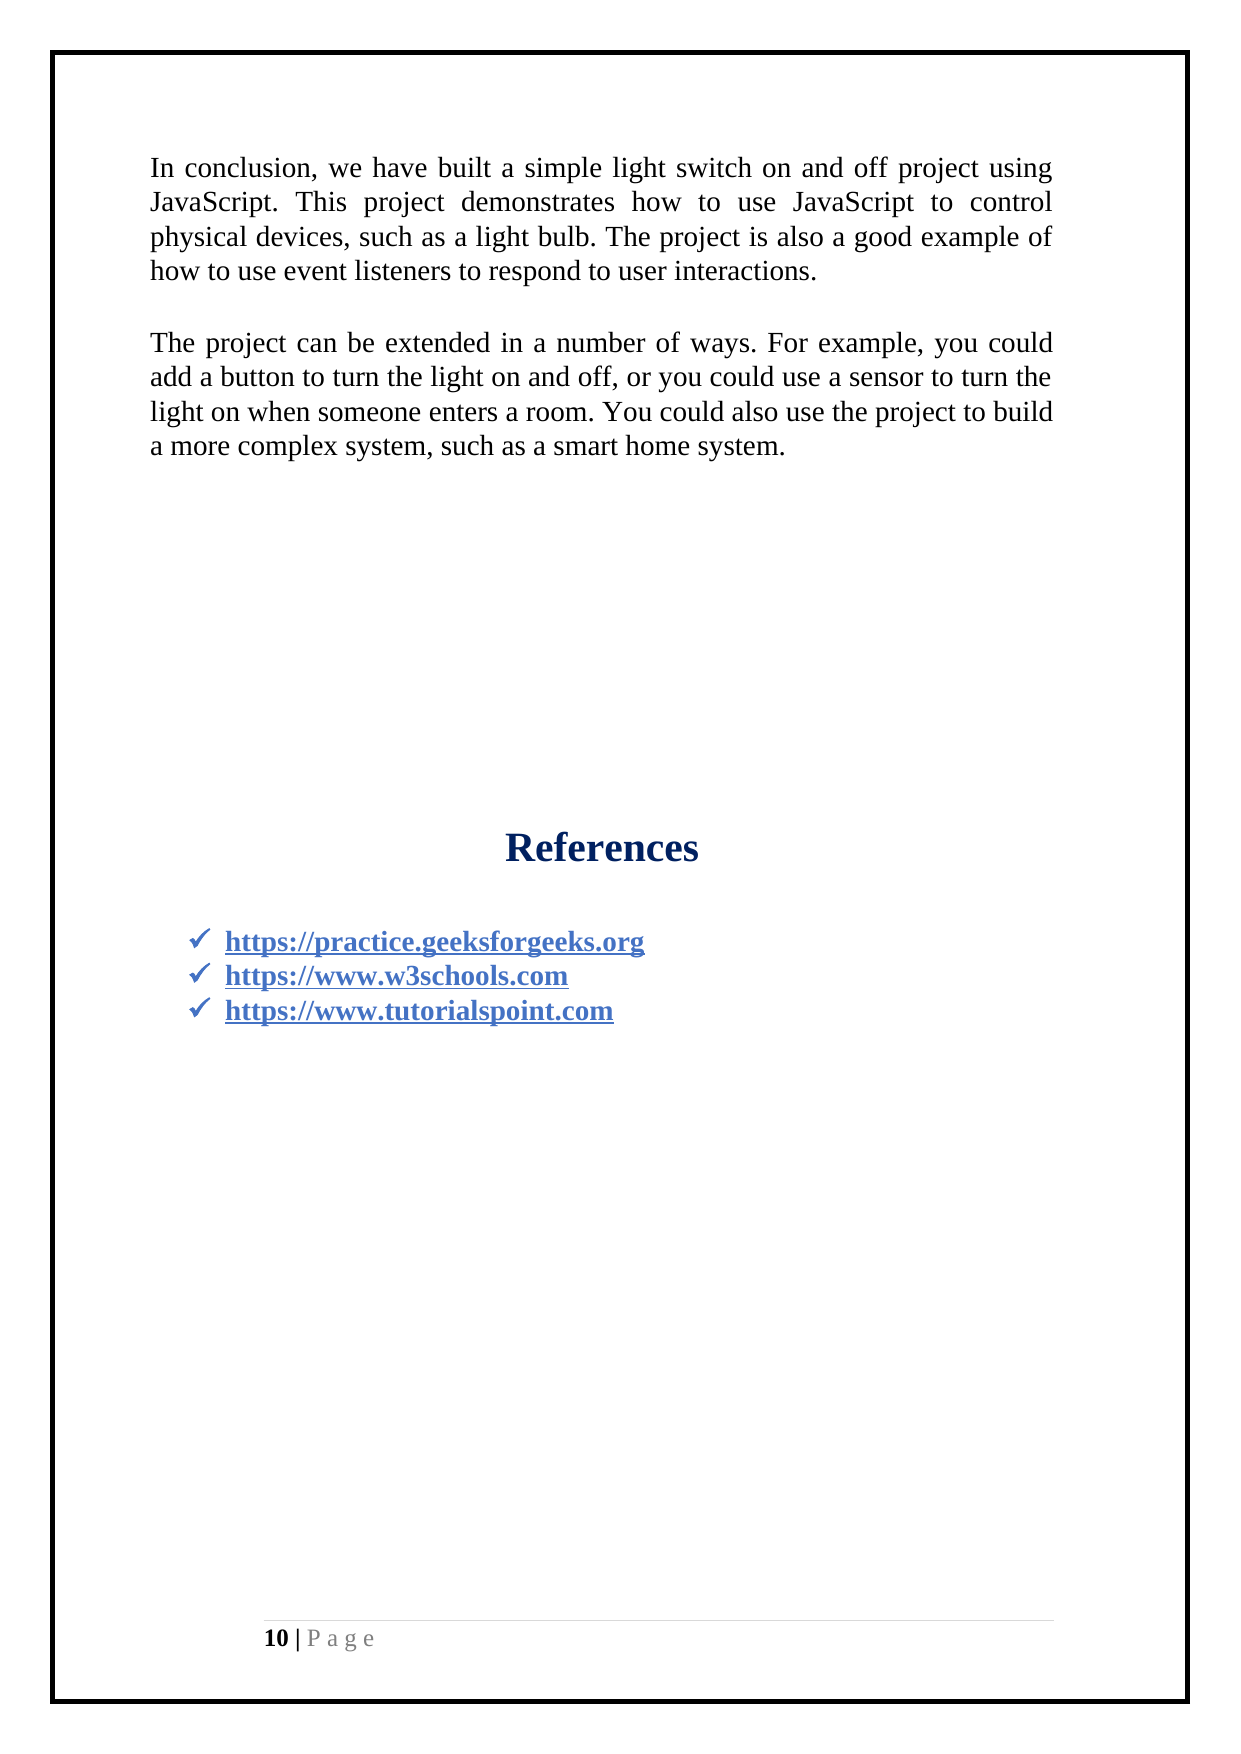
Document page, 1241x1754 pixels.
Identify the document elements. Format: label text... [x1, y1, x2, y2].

list https://www.tutorialspoint.com [187, 993, 1054, 1027]
list https://www.w3schools.com [187, 958, 1054, 992]
text References [150, 823, 1054, 871]
text The project can be extended in a number of ways. For example, you could add a button to turn the light on and off, or you could use a sensor to turn the light on when someone enters a room. You could also use the project to build a more complex system, such as a smart home system. [150, 325, 1054, 462]
list https://practice.geeksforgeeks.org [187, 924, 1054, 958]
text In conclusion, we have built a simple light switch on and off project using JavaScript. This project demonstrates how to use JavaScript to control physical devices, such as a light bulb. The project is also a good example of how to use event listeners to respond to user interactions. [150, 150, 1054, 287]
